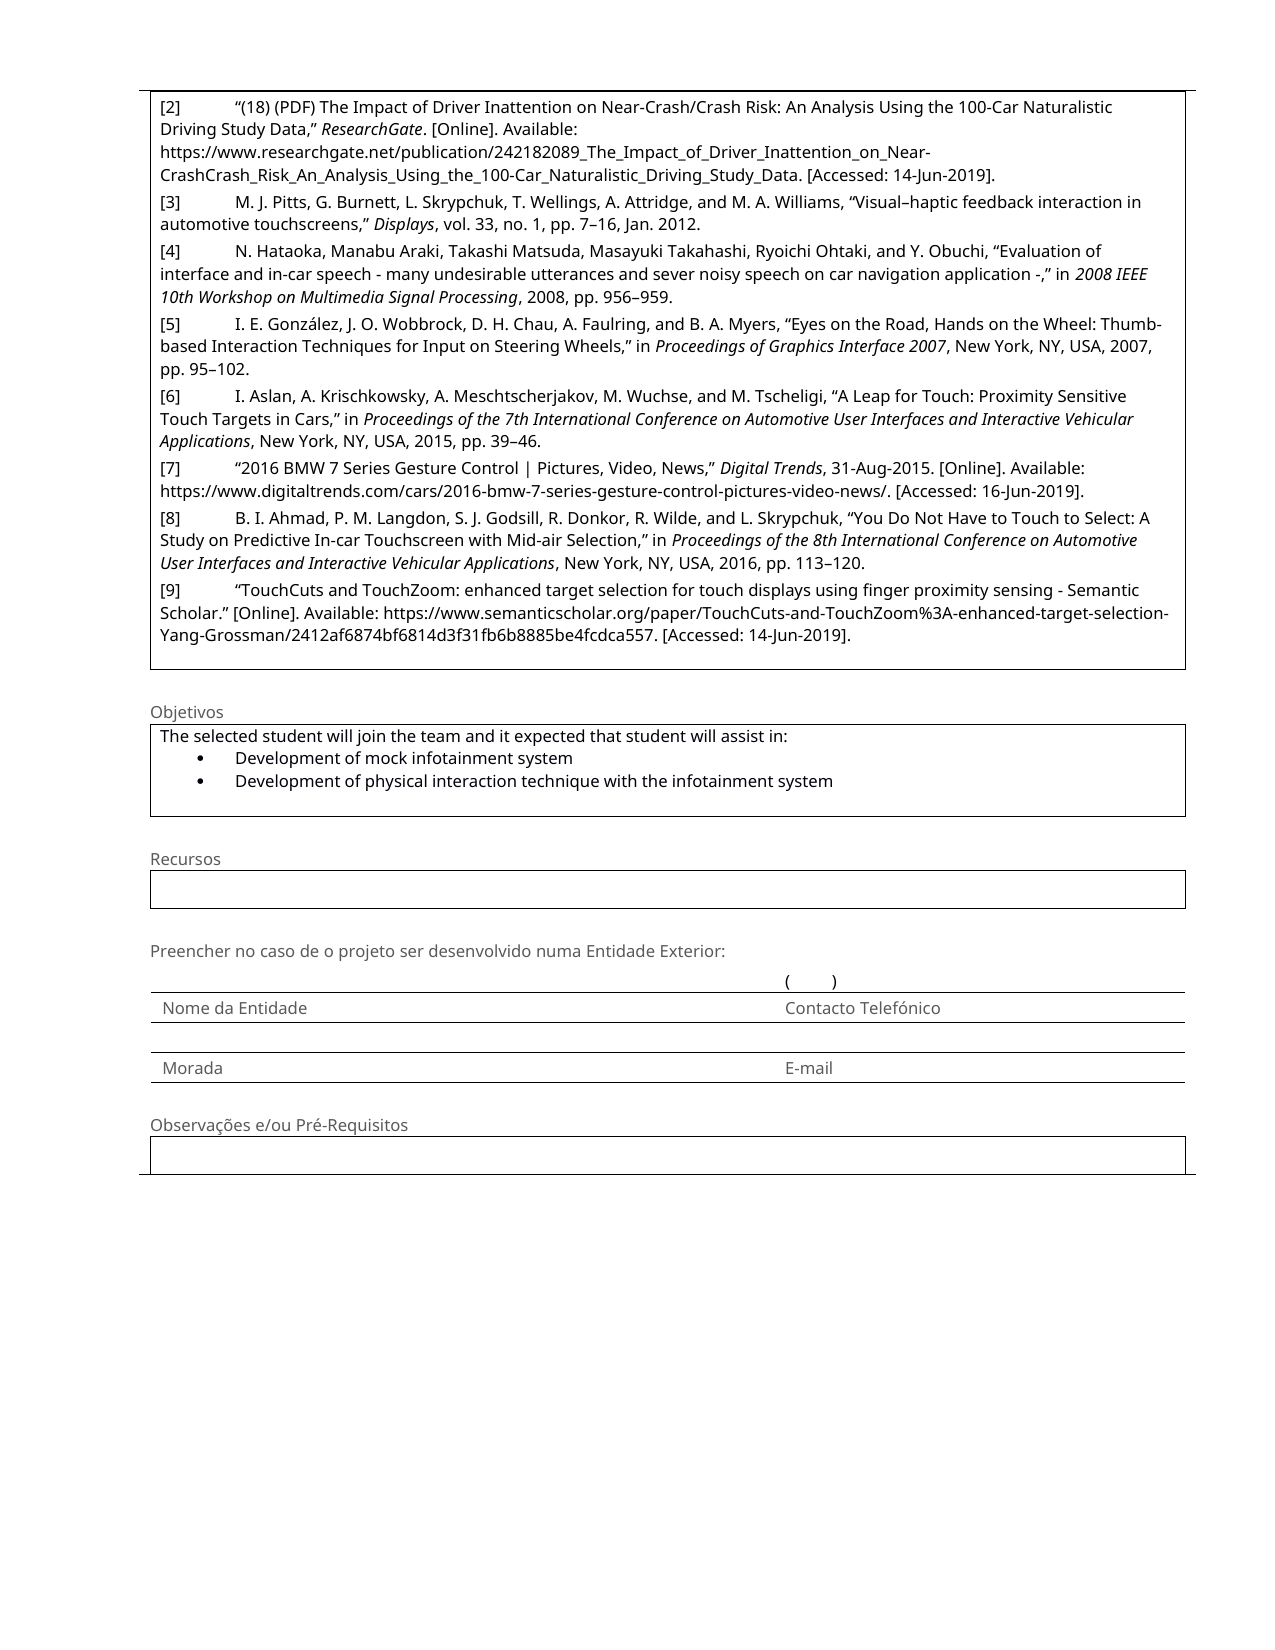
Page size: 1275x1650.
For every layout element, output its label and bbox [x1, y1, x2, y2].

table_cell [139, 91, 1196, 1174]
